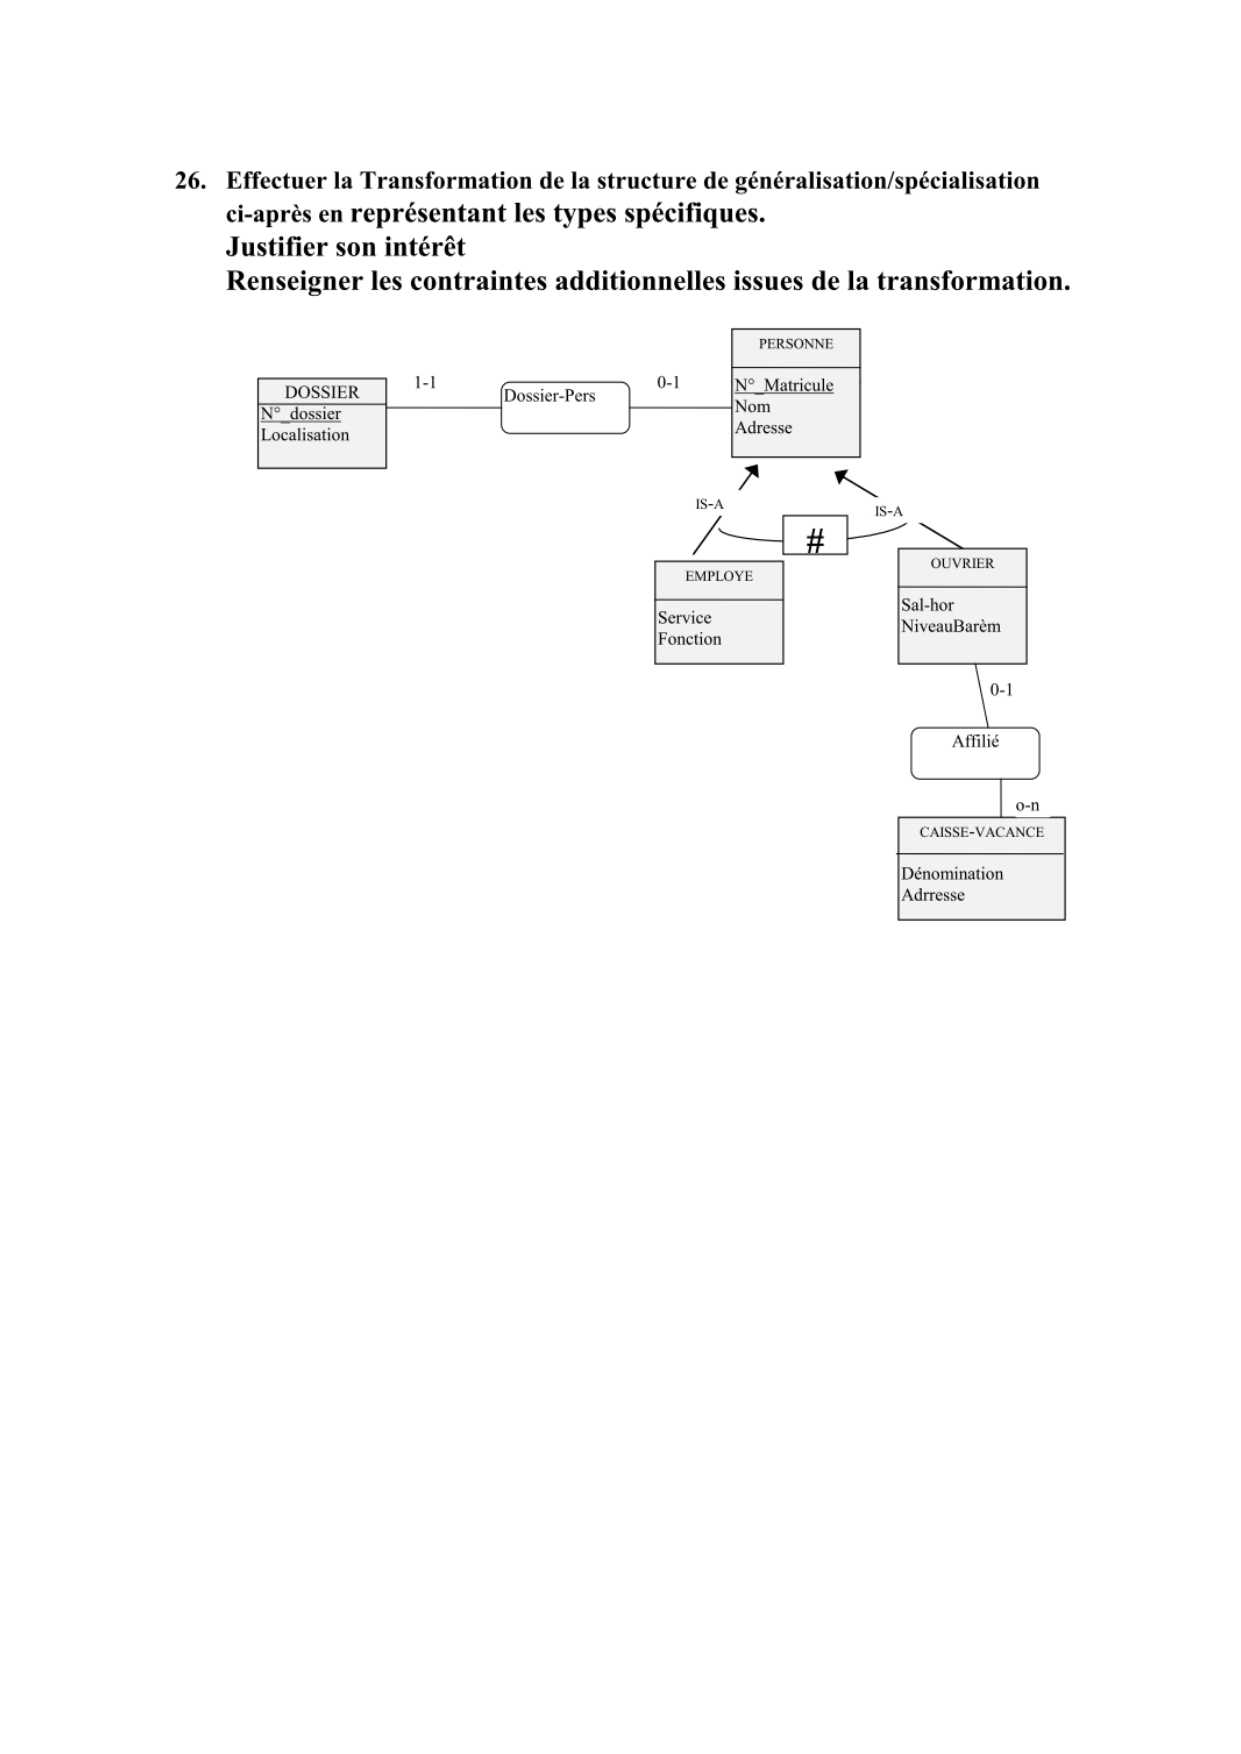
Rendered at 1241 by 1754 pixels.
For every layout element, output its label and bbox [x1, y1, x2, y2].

picture [147, 147, 1093, 958]
